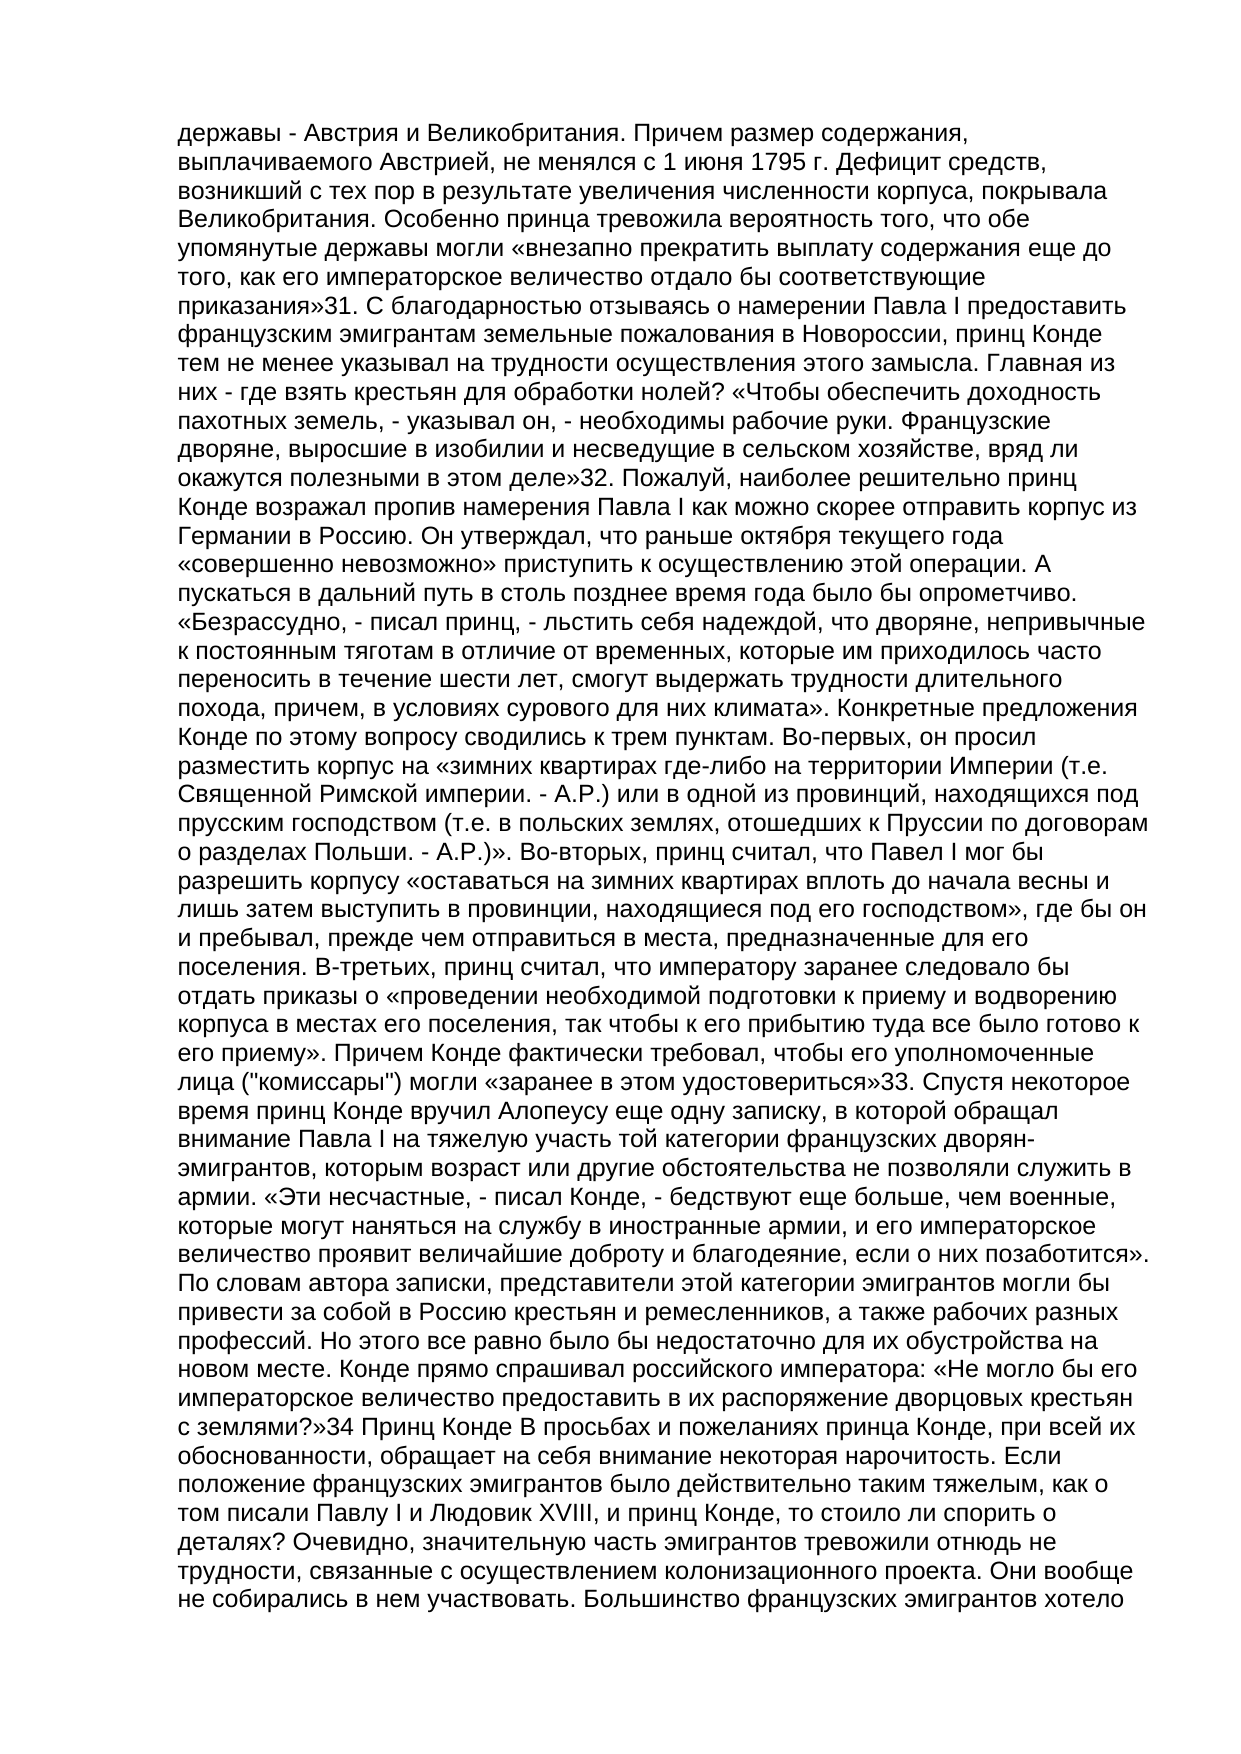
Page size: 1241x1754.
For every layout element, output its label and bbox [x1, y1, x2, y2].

text [177, 118, 1152, 1613]
